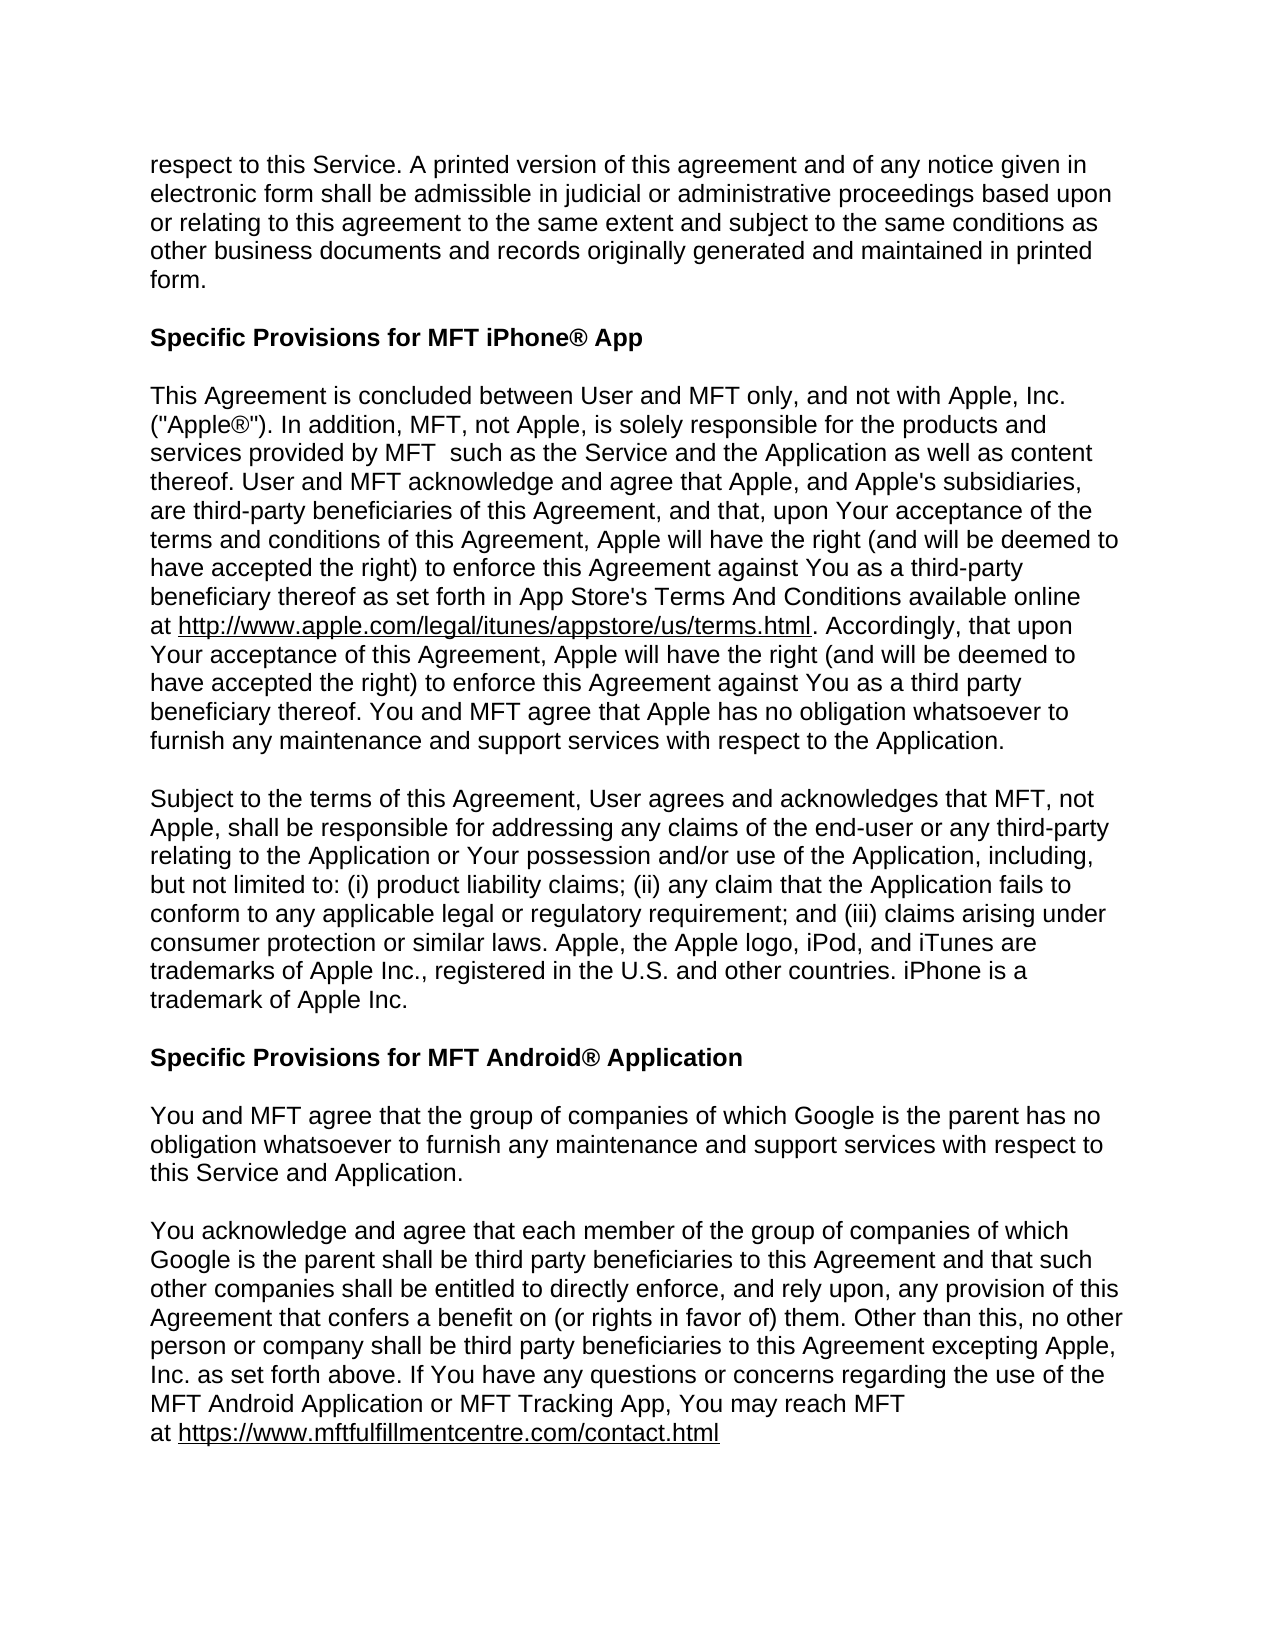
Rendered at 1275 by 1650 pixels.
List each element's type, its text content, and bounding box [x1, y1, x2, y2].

text Specific Provisions for MFT iPhone® App [150, 323, 1125, 352]
text You and MFT agree that the group of companies of which Google is the parent has no obligation whatsoever to furnish any maintenance and support services with respect to this Service and Application. [150, 1101, 1125, 1187]
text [150, 150, 1125, 294]
text Specific Provisions for MFT Android® Application [150, 1043, 1125, 1072]
text This Agreement is concluded between User and MFT only, and not with Apple, Inc. ("Apple®"). In addition, MFT, not Apple, is solely responsible for the products and services provided by MFT such as the Service and the Application as well as content thereof. User and MFT acknowledge and agree that Apple, and Apple's subsidiaries, are third-party beneficiaries of this Agreement, and that, upon Your acceptance of the terms and conditions of this Agreement, Apple will have the right (and will be deemed to have accepted the right) to enforce this Agreement against You as a third-party beneficiary thereof as set forth in App Store's Terms And Conditions available online at http://www.apple.com/legal/itunes/appstore/us/terms.html. Accordingly, that upon Your acceptance of this Agreement, Apple will have the right (and will be deemed to have accepted the right) to enforce this Agreement against You as a third party beneficiary thereof. You and MFT agree that Apple has no obligation whatsoever to furnish any maintenance and support services with respect to the Application. [150, 381, 1125, 754]
text Subject to the terms of this Agreement, User agrees and acknowledges that MFT, not Apple, shall be responsible for addressing any claims of the end-user or any third-party relating to the Application or Your possession and/or use of the Application, including, but not limited to: (i) product liability claims; (ii) any claim that the Application fails to conform to any applicable legal or regulatory requirement; and (iii) claims arising under consumer protection or similar laws. Apple, the Apple logo, iPod, and iTunes are trademarks of Apple Inc., registered in the U.S. and other countries. iPhone is a trademark of Apple Inc. [150, 784, 1125, 1014]
text You acknowledge and agree that each member of the group of companies of which Google is the parent shall be third party beneficiaries to this Agreement and that such other companies shall be entitled to directly enforce, and rely upon, any provision of this Agreement that confers a benefit on (or rights in favor of) them. Other than this, no other person or company shall be third party beneficiaries to this Agreement excepting Apple, Inc. as set forth above. If You have any questions or concerns regarding the use of the MFT Android Application or MFT Tracking App, You may reach MFT at https://www.mftfulfillmentcentre.com/contact.html [150, 1216, 1125, 1446]
